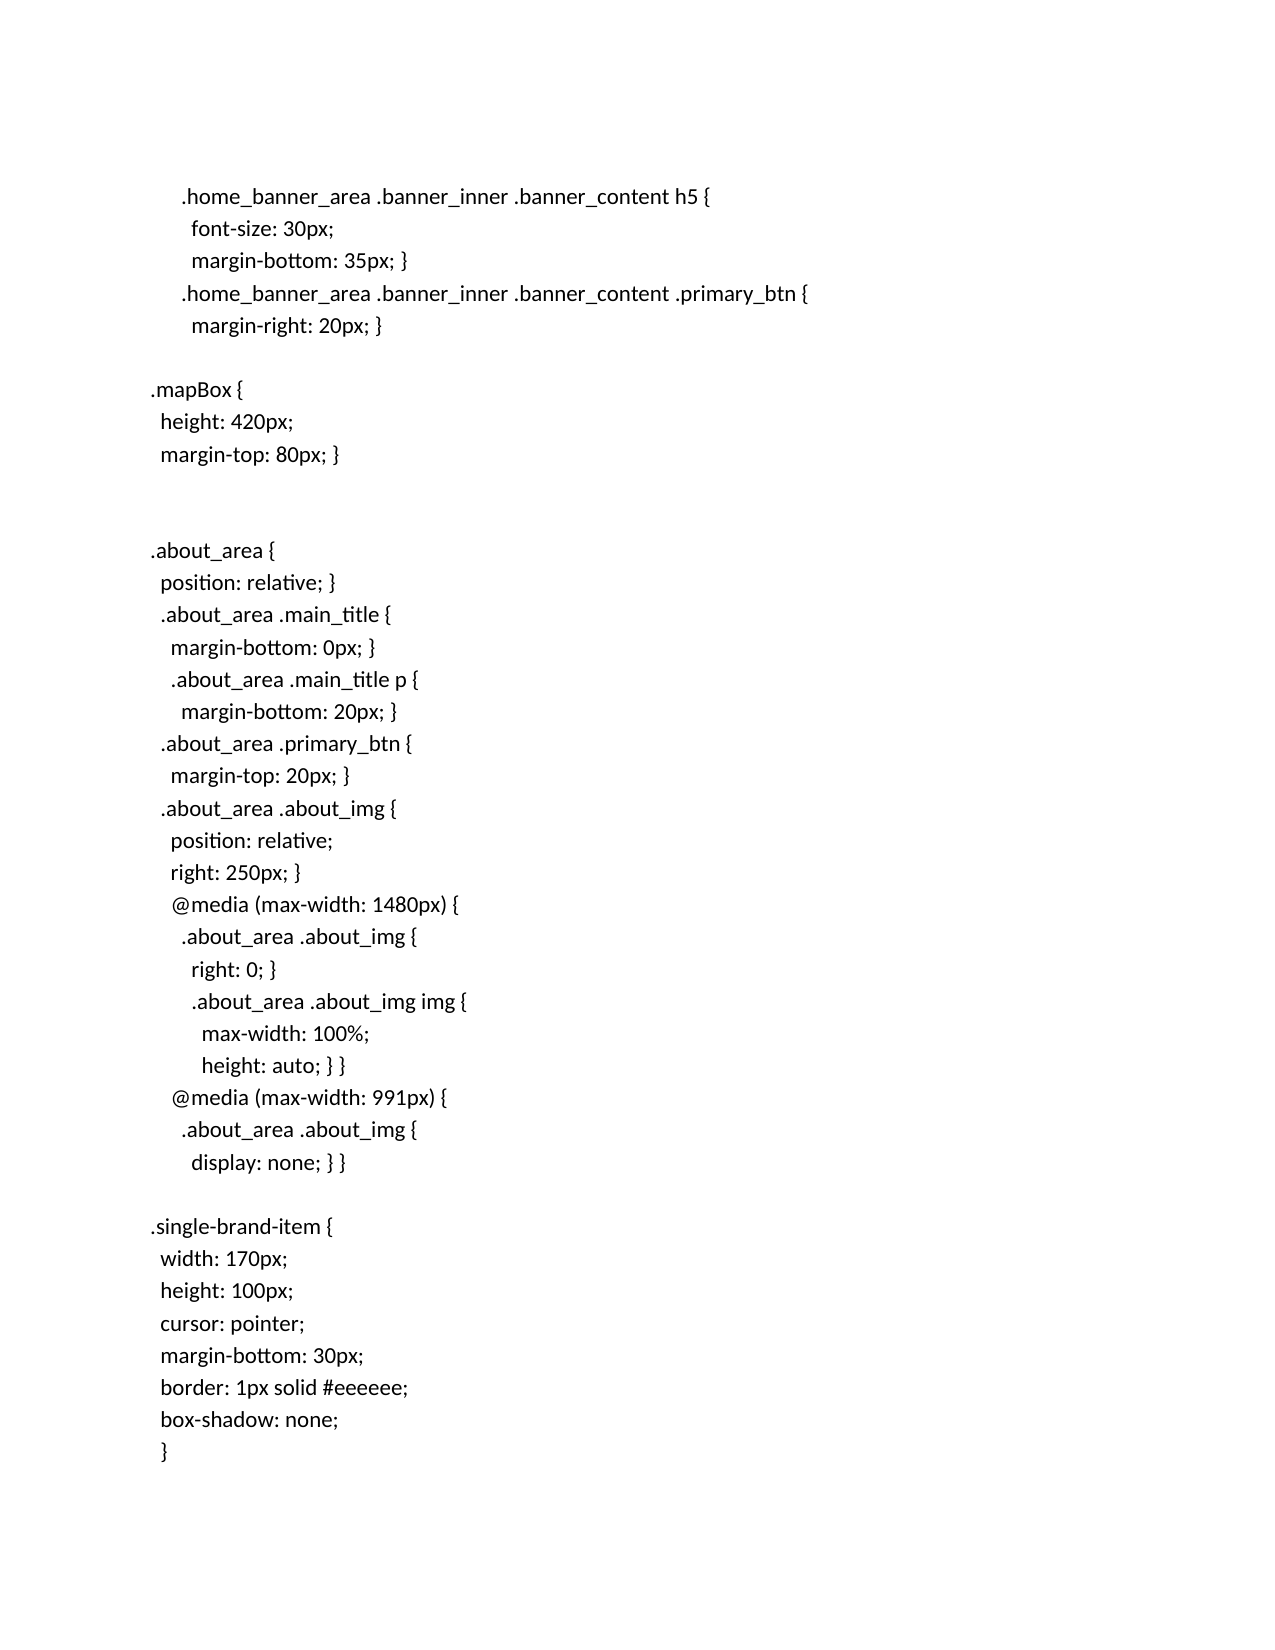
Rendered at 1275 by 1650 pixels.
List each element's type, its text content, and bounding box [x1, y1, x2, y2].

text .home_banner_area .banner_inner .banner_content .primary_btn { [150, 279, 1125, 307]
text margin-bottom: 20px; } [150, 697, 1125, 725]
text .about_area .primary_btn { [150, 729, 1125, 757]
text box-shadow: none; [150, 1405, 1125, 1433]
text right: 250px; } [150, 858, 1125, 886]
text @media (max-width: 1480px) { [150, 890, 1125, 918]
text margin-bottom: 0px; } [150, 633, 1125, 661]
text .about_area .about_img { [150, 1116, 1125, 1144]
text position: relative; } [150, 568, 1125, 596]
text display: none; } } [150, 1148, 1125, 1176]
text .about_area .about_img { [150, 922, 1125, 951]
text cursor: pointer; [150, 1309, 1125, 1337]
text .single-brand-item { [150, 1212, 1125, 1240]
text margin-right: 20px; } [150, 311, 1125, 339]
text .home_banner_area .banner_inner .banner_content h5 { [150, 182, 1125, 210]
text } [150, 1437, 1125, 1466]
text border: 1px solid #eeeeee; [150, 1373, 1125, 1401]
text .about_area .main_title p { [150, 665, 1125, 693]
text .about_area { [150, 536, 1125, 564]
text height: auto; } } [150, 1051, 1125, 1079]
text margin-top: 20px; } [150, 762, 1125, 789]
text position: relative; [150, 826, 1125, 854]
text height: 420px; [150, 407, 1125, 436]
text .about_area .main_title { [150, 601, 1125, 629]
text max-width: 100%; [150, 1019, 1125, 1047]
text height: 100px; [150, 1277, 1125, 1304]
text .mapBox { [150, 375, 1125, 403]
text margin-top: 80px; } [150, 440, 1125, 468]
text width: 170px; [150, 1244, 1125, 1272]
text right: 0; } [150, 955, 1125, 983]
text margin-bottom: 35px; } [150, 247, 1125, 274]
text .about_area .about_img { [150, 794, 1125, 822]
text margin-bottom: 30px; [150, 1341, 1125, 1369]
text .about_area .about_img img { [150, 987, 1125, 1015]
text @media (max-width: 991px) { [150, 1083, 1125, 1111]
text font-size: 30px; [150, 214, 1125, 242]
